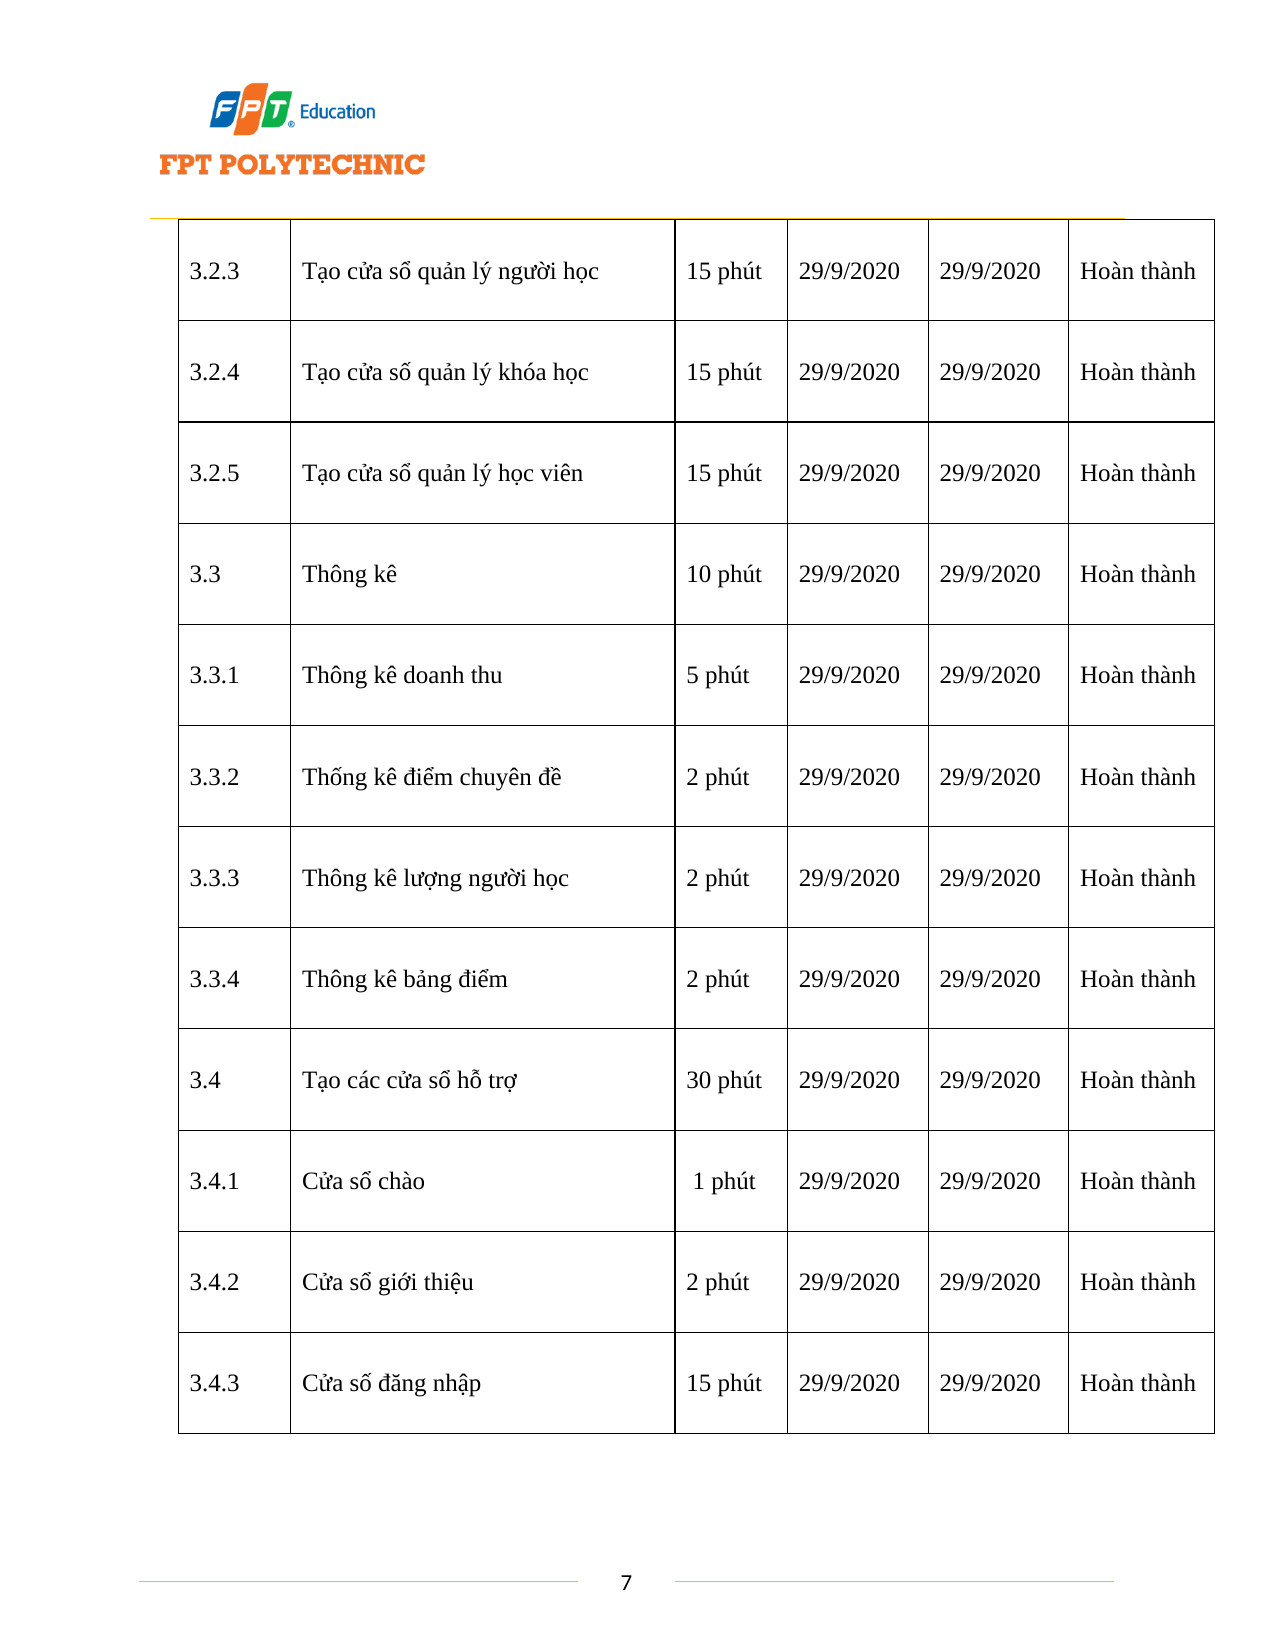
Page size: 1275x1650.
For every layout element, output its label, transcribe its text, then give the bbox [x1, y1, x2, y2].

table_cell Tạo cửa sổ quản lý người học [291, 220, 674, 320]
table_cell 29/9/2020 [929, 625, 1068, 725]
table_cell 15 phút [676, 220, 787, 320]
table_cell 29/9/2020 [788, 321, 928, 421]
table_cell Hoàn thành [1069, 625, 1214, 725]
table_cell 29/9/2020 [929, 1029, 1068, 1129]
table_cell 2 phút [676, 1232, 787, 1332]
table_cell 29/9/2020 [929, 524, 1068, 624]
table_cell Hoàn thành [1069, 928, 1214, 1028]
table_cell 2 phút [676, 827, 787, 927]
table_cell Hoàn thành [1069, 524, 1214, 624]
table_cell Hoàn thành [1069, 827, 1214, 927]
table_cell 3.3.1 [179, 625, 290, 725]
table_cell Hoàn thành [1069, 1333, 1214, 1433]
table_cell 2 phút [676, 726, 787, 826]
table_cell 29/9/2020 [788, 524, 928, 624]
table_cell 29/9/2020 [929, 321, 1068, 421]
table_cell 3.4.2 [179, 1232, 290, 1332]
table_cell 30 phút [676, 1029, 787, 1129]
table_cell Tạo các cửa sổ hỗ trợ [291, 1029, 674, 1129]
table_cell 29/9/2020 [929, 1131, 1068, 1231]
table_cell Cửa số đăng nhập [291, 1333, 674, 1433]
table_cell 29/9/2020 [788, 625, 928, 725]
table_cell 29/9/2020 [788, 827, 928, 927]
table_cell Tạo cửa sổ quản lý học viên [291, 423, 674, 523]
table_cell 29/9/2020 [929, 423, 1068, 523]
table_cell 29/9/2020 [788, 423, 928, 523]
table_cell Thông kê bảng điểm [291, 928, 674, 1028]
table_cell Hoàn thành [1069, 220, 1214, 320]
table_cell 3.3 [179, 524, 290, 624]
table_cell Thống kê điểm chuyên đề [291, 726, 674, 826]
table_cell 3.3.3 [179, 827, 290, 927]
table_cell Thông kê [291, 524, 674, 624]
table_cell Hoàn thành [1069, 321, 1214, 421]
table_cell 3.3.2 [179, 726, 290, 826]
table_cell 1 phút [676, 1131, 787, 1231]
table_cell Hoàn thành [1069, 1029, 1214, 1129]
table_cell Thông kê lượng người học [291, 827, 674, 927]
table_cell 3.2.4 [179, 321, 290, 421]
table_cell Hoàn thành [1069, 423, 1214, 523]
table_cell 3.3.4 [179, 928, 290, 1028]
table_cell 29/9/2020 [788, 220, 928, 320]
table_cell 15 phút [676, 1333, 787, 1433]
table_cell 3.2.5 [179, 423, 290, 523]
picture [150, 75, 434, 183]
table_cell 29/9/2020 [929, 220, 1068, 320]
table_cell 29/9/2020 [788, 1232, 928, 1332]
table_cell Tạo cửa số quản lý khóa học [291, 321, 674, 421]
table_cell 29/9/2020 [929, 928, 1068, 1028]
table_cell 29/9/2020 [788, 928, 928, 1028]
table_cell 15 phút [676, 423, 787, 523]
table_cell 3.4.1 [179, 1131, 290, 1231]
table_cell 3.4.3 [179, 1333, 290, 1433]
table_cell 10 phút [676, 524, 787, 624]
table_cell 5 phút [676, 625, 787, 725]
table_cell 2 phút [676, 928, 787, 1028]
table_cell 29/9/2020 [788, 726, 928, 826]
table_cell 3.4 [179, 1029, 290, 1129]
table_cell 29/9/2020 [788, 1131, 928, 1231]
table_cell 29/9/2020 [929, 1333, 1068, 1433]
table_cell Cửa sổ chào [291, 1131, 674, 1231]
table_cell 29/9/2020 [788, 1333, 928, 1433]
table_cell 29/9/2020 [929, 726, 1068, 826]
table_cell 29/9/2020 [929, 1232, 1068, 1332]
table_cell Hoàn thành [1069, 726, 1214, 826]
table_cell Hoàn thành [1069, 1232, 1214, 1332]
table_cell Thông kê doanh thu [291, 625, 674, 725]
table_cell 29/9/2020 [929, 827, 1068, 927]
table_cell Hoàn thành [1069, 1131, 1214, 1231]
table_cell 3.2.3 [179, 220, 290, 320]
table_cell Cửa sổ giới thiệu [291, 1232, 674, 1332]
table_cell 29/9/2020 [788, 1029, 928, 1129]
table_cell 15 phút [676, 321, 787, 421]
